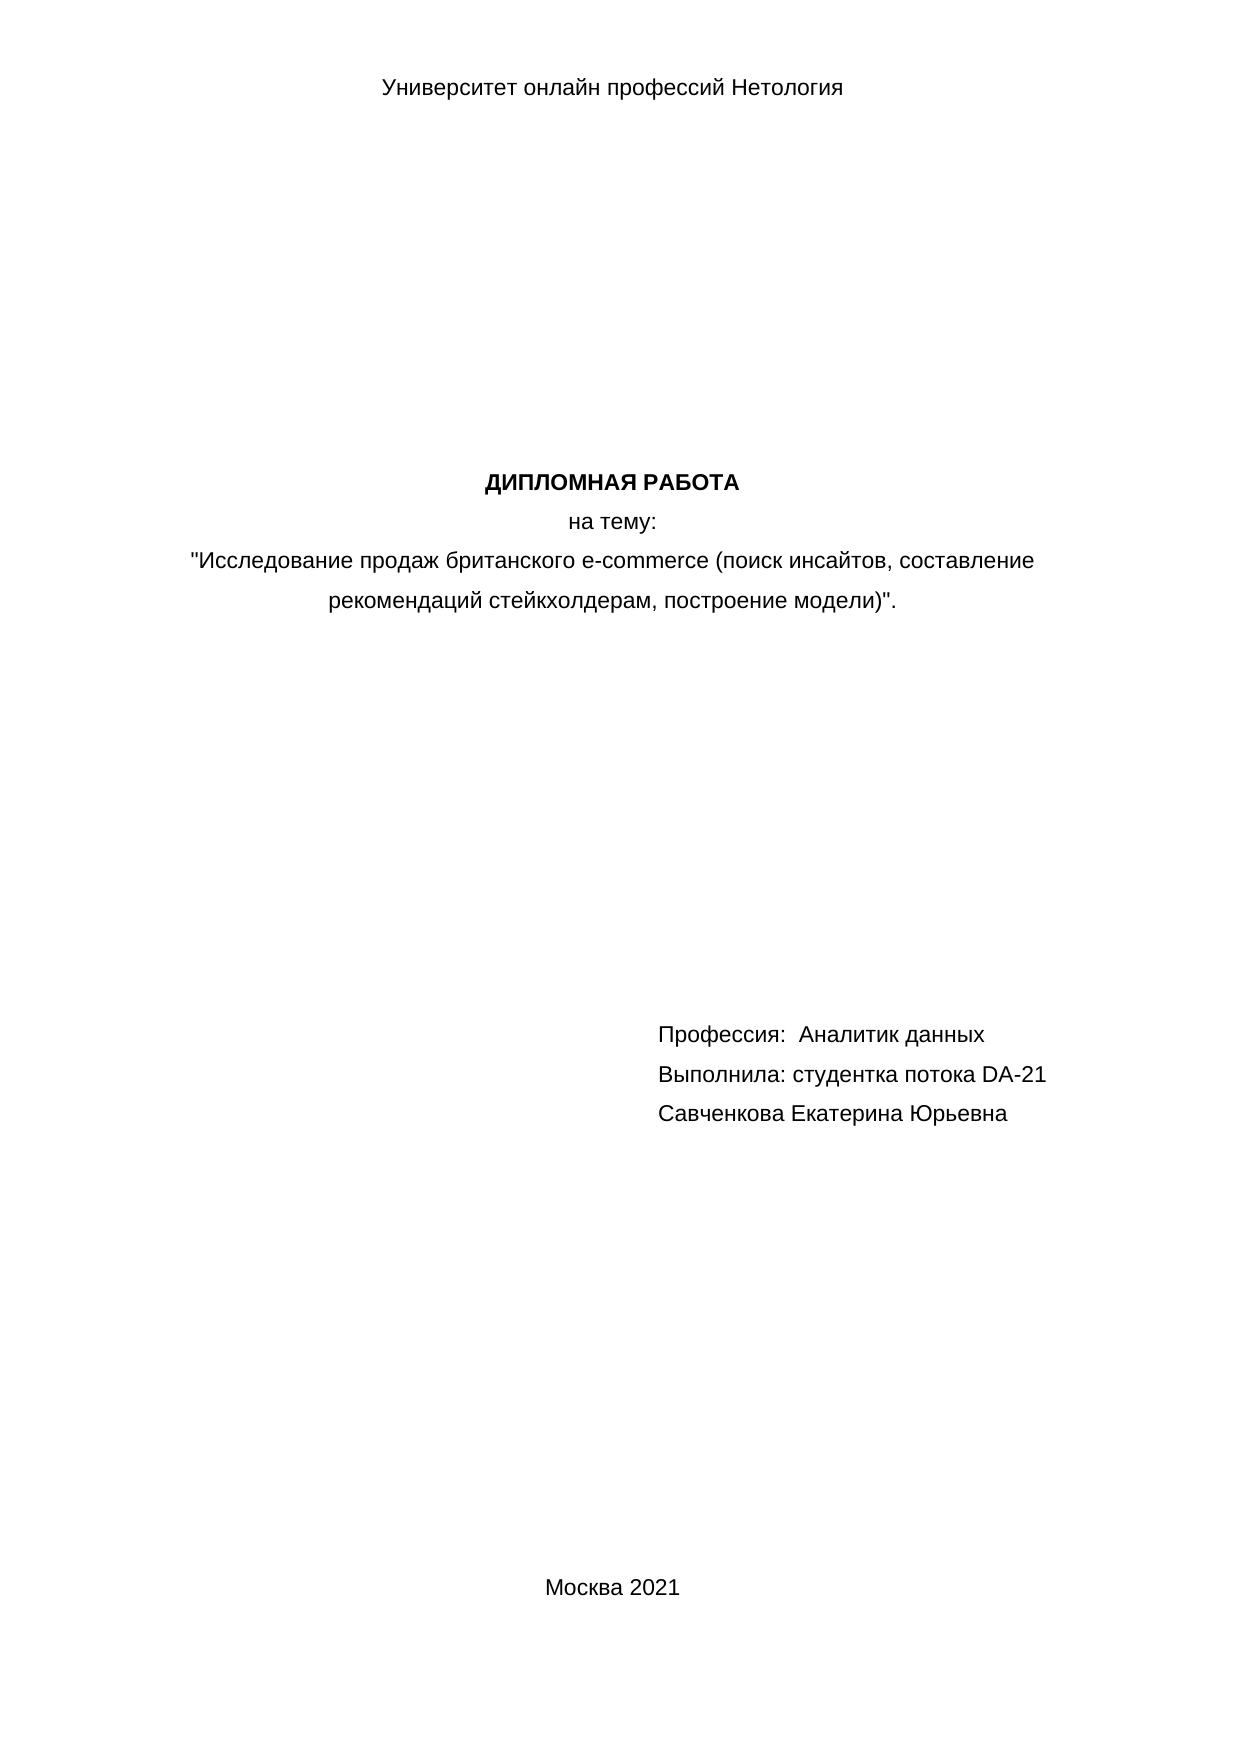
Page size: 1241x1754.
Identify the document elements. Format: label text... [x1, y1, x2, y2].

text на тему: [133, 508, 1092, 534]
text Савченкова Екатерина Юрьевна [583, 1100, 1092, 1127]
text Профессия: Аналитик данных [133, 1021, 1092, 1048]
text Выполнила: студентка потока DA-21 [583, 1061, 1092, 1087]
text "Исследование продаж британского e-commerce (поиск инсайтов, составление рекомендаций стейкхолдерам, построение модели)". [133, 547, 1092, 613]
text Москва 2021 [133, 1574, 1092, 1600]
text ДИПЛОМНАЯ РАБОТА [133, 468, 1092, 495]
text Университет онлайн профессий Нетология [133, 74, 1092, 100]
